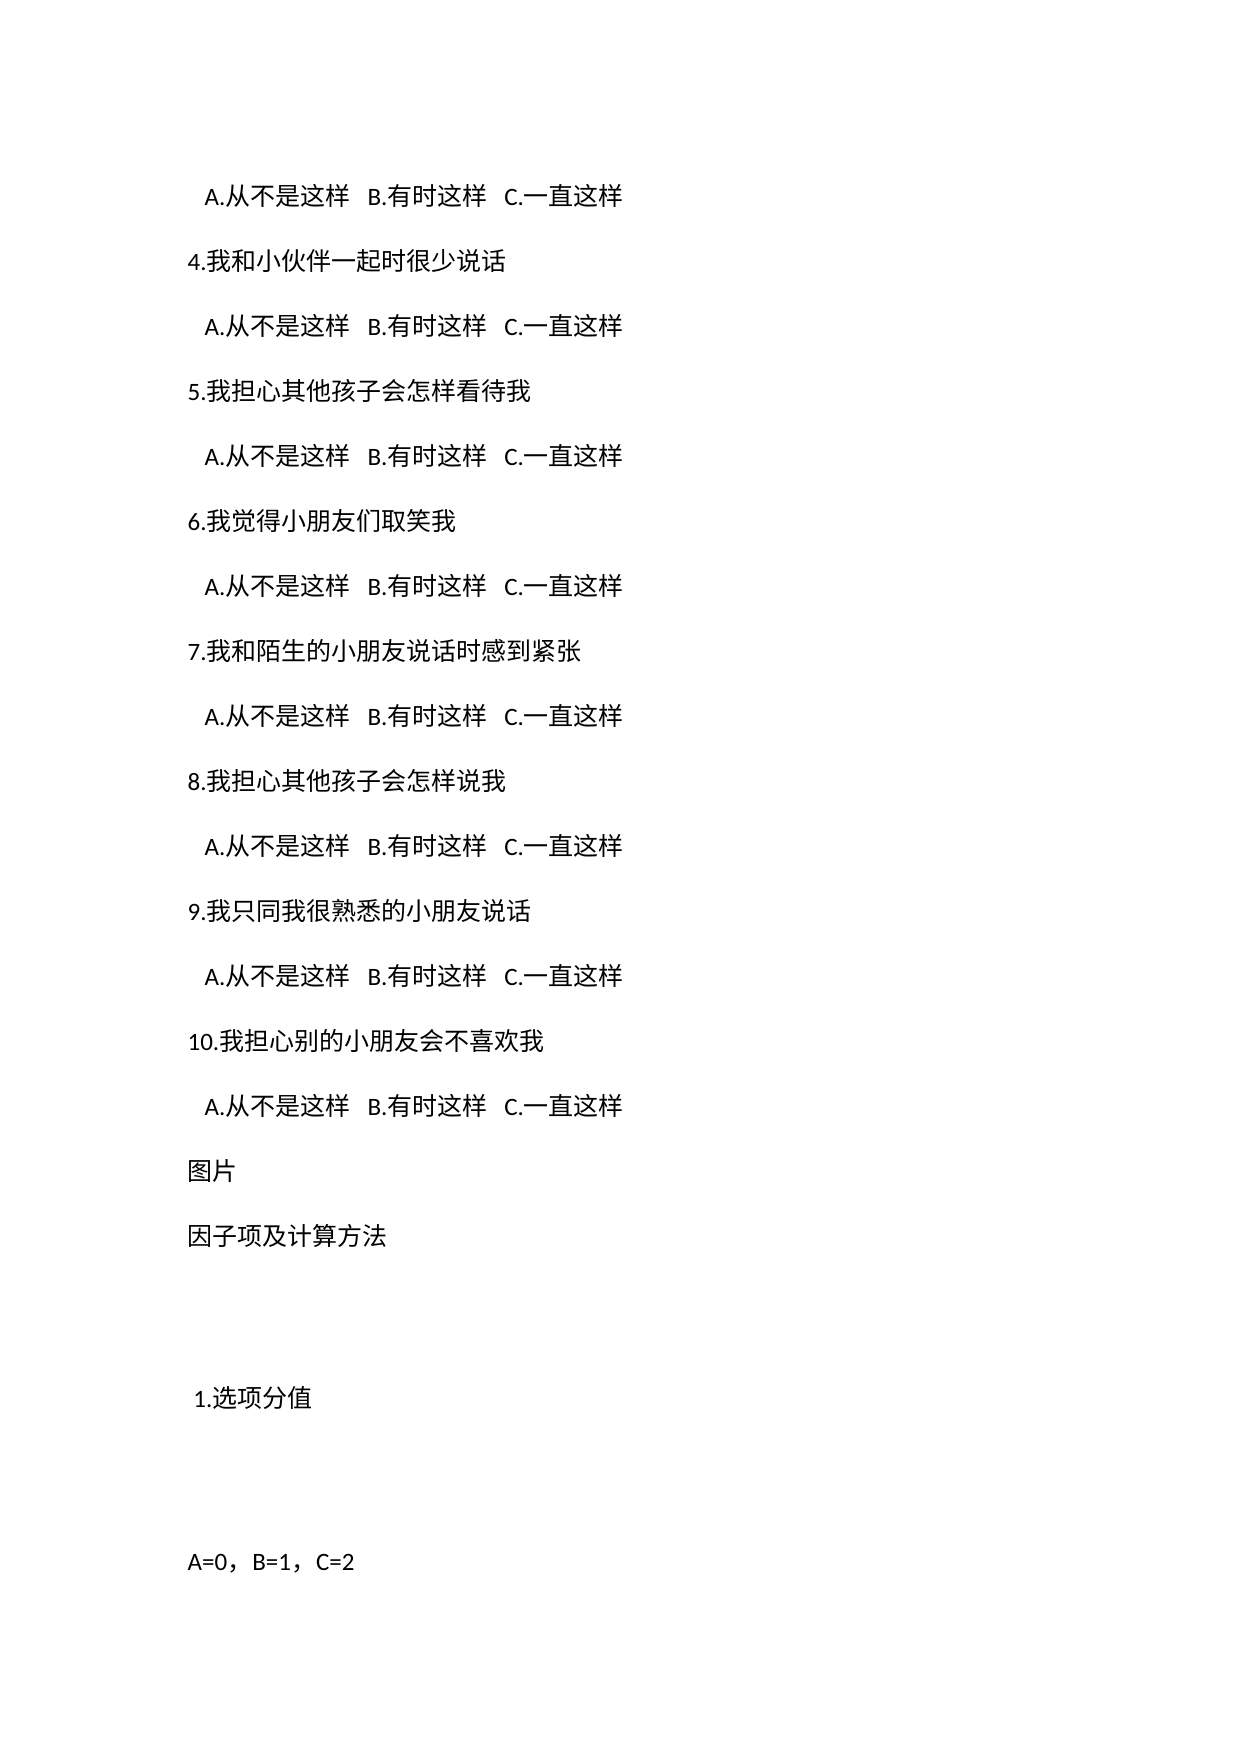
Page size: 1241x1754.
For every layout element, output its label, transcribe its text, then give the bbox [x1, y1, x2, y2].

text A=0，B=1，C=2 [187, 1527, 1053, 1592]
text A.从不是这样 B.有时这样 C.一直这样 [187, 812, 1053, 877]
text A.从不是这样 B.有时这样 C.一直这样 [187, 162, 1053, 227]
text A.从不是这样 B.有时这样 C.一直这样 [187, 682, 1053, 747]
text 6.我觉得小朋友们取笑我 [187, 487, 1053, 552]
text 4.我和小伙伴一起时很少说话 [187, 227, 1053, 292]
text 图片 [187, 1137, 1053, 1202]
text 7.我和陌生的小朋友说话时感到紧张 [187, 617, 1053, 682]
text A.从不是这样 B.有时这样 C.一直这样 [187, 422, 1053, 487]
text A.从不是这样 B.有时这样 C.一直这样 [187, 292, 1053, 357]
text 5.我担心其他孩子会怎样看待我 [187, 357, 1053, 422]
text 1.选项分值 [187, 1364, 1053, 1429]
text A.从不是这样 B.有时这样 C.一直这样 [187, 1072, 1053, 1137]
text A.从不是这样 B.有时这样 C.一直这样 [187, 552, 1053, 617]
text 8.我担心其他孩子会怎样说我 [187, 747, 1053, 812]
text 因子项及计算方法 [187, 1202, 1053, 1267]
text A.从不是这样 B.有时这样 C.一直这样 [187, 942, 1053, 1007]
text 10.我担心别的小朋友会不喜欢我 [187, 1007, 1053, 1072]
text 9.我只同我很熟悉的小朋友说话 [187, 877, 1053, 942]
